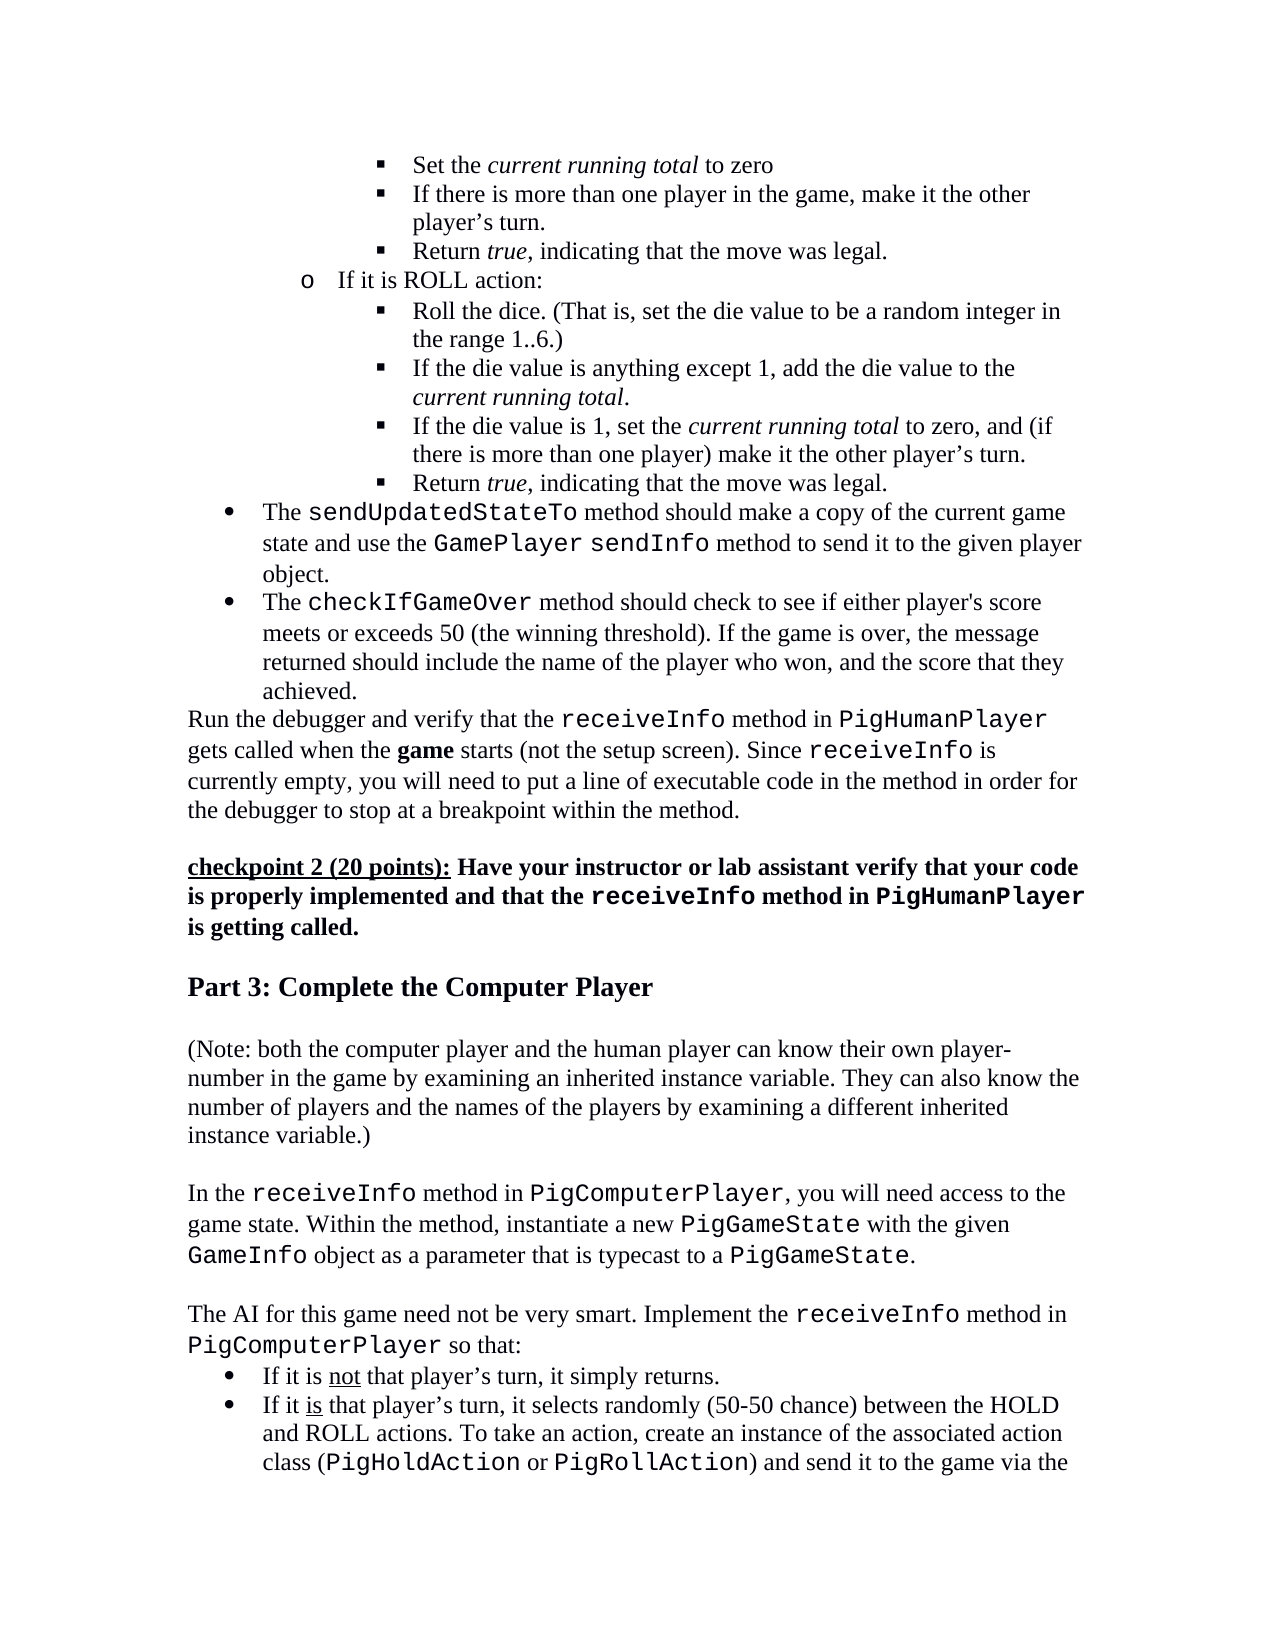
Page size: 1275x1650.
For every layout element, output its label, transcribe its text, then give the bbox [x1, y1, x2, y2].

list Roll the dice. (That is, set the die value to be a random integer in the range 1..6.) [375, 296, 1087, 353]
text Run the debugger and verify that the receiveInfo method in PigHumanPlayer gets called when the game starts (not the setup screen). Since receiveInfo is currently empty, you will need to put a line of executable code in the method in order for the debugger to stop at a breakpoint within the method. [187, 704, 1087, 824]
list If it is not that player’s turn, it simply returns. [225, 1361, 1087, 1390]
list If the die value is anything except 1, add the die value to the current running total. [375, 353, 1087, 411]
subtitle Part 3: Complete the Computer Player [187, 969, 1087, 1002]
list Set the current running total to zero [375, 150, 1087, 179]
list Return true, indicating that the move was legal. [375, 236, 1087, 265]
list If there is more than one player in the game, make it the other player’s turn. [375, 179, 1087, 236]
list The checkIfGameOver method should check to see if either player's score meets or exceeds 50 (the winning threshold). If the game is over, the message returned should include the name of the player who won, and the score that they achieved. [225, 587, 1087, 704]
list The sendUpdatedStateTo method should make a copy of the current game state and use the GamePlayer sendInfo method to send it to the given player object. [225, 497, 1087, 587]
list If it is ROLL action: [300, 265, 1087, 296]
text (Note: both the computer player and the human player can know their own player-number in the game by examining an inherited instance variable. They can also know the number of players and the names of the players by examining a different inherited instance variable.) [187, 1034, 1087, 1149]
text The AI for this game need not be very smart. Implement the receiveInfo method in PigComputerPlayer so that: [187, 1299, 1087, 1361]
list Return true, indicating that the move was legal. [375, 468, 1087, 497]
list If the die value is 1, set the current running total to zero, and (if there is more than one player) make it the other player’s turn. [375, 411, 1087, 468]
text In the receiveInfo method in PigComputerPlayer, you will need access to the game state. Within the method, instantiate a new PigGameState with the given GameInfo object as a parameter that is typecast to a PigGameState. [187, 1178, 1087, 1271]
text checkpoint 2 (20 points): Have your instructor or lab assistant verify that your code is properly implemented and that the receiveInfo method in PigHumanPlayer is getting called. [187, 852, 1087, 941]
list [225, 1390, 1087, 1478]
